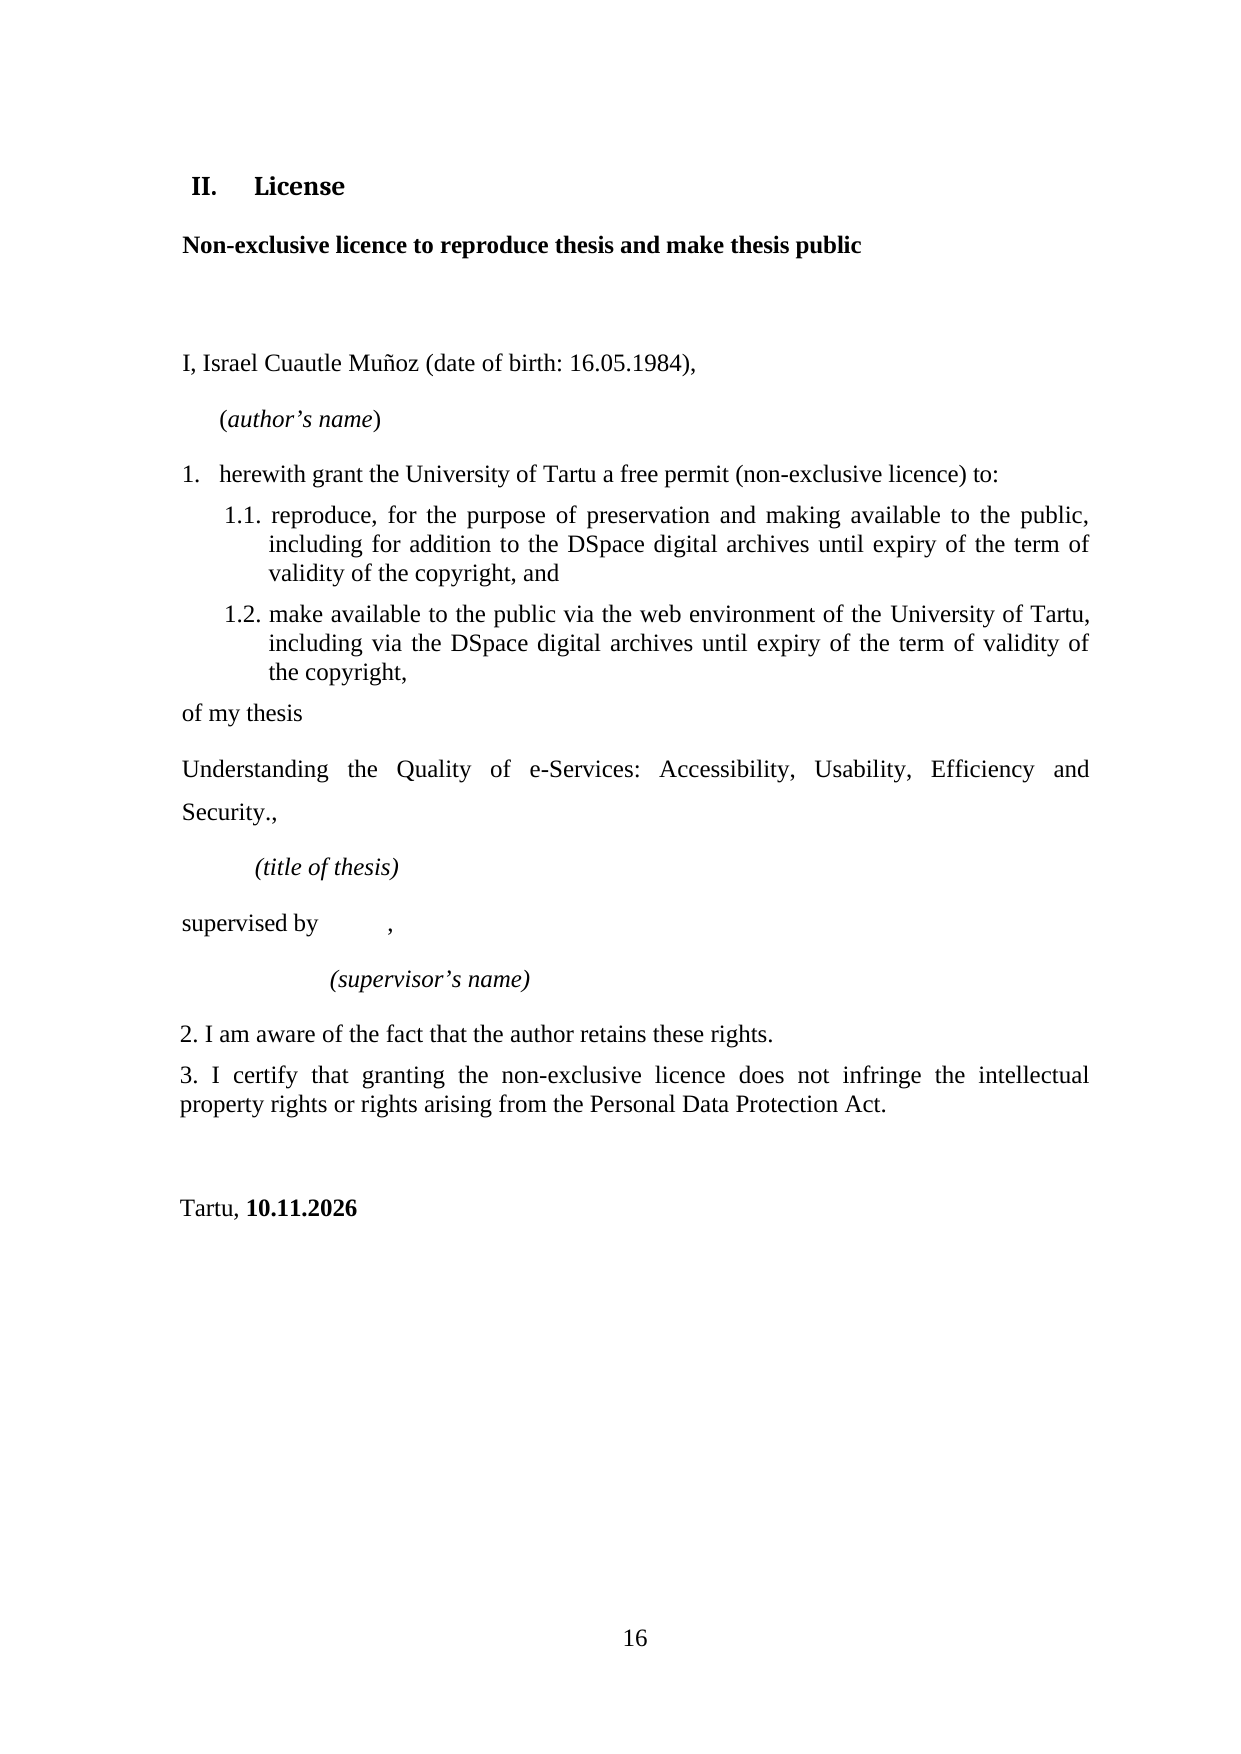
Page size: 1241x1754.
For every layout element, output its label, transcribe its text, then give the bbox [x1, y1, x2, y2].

subtitle License [217, 171, 1090, 202]
text (author’s name) [182, 404, 1090, 432]
text 2. I am aware of the fact that the author retains these rights. [179, 1019, 1090, 1048]
text Tartu, 11.08.2016 [179, 1193, 1090, 1222]
text (title of thesis) [182, 852, 1090, 881]
text 1.1. reproduce, for the purpose of preservation and making available to the public, including for addition to the DSpace digital archives until expiry of the term of validity of the copyright, and [224, 501, 1090, 587]
list herewith grant the University of Tartu a free permit (non-exclusive licence) to: [182, 459, 1090, 488]
text , [182, 754, 1090, 826]
text I, (date of birth: 16.05.1984), [182, 348, 1090, 377]
text supervised by , [182, 908, 1090, 937]
text 3. I certify that granting the non-exclusive licence does not infringe the intellectual property rights or rights arising from the Personal Data Protection Act. [179, 1061, 1090, 1118]
text 1.2. make available to the public via the web environment of the University of Tartu, including via the DSpace digital archives until expiry of the term of validity of the copyright, [224, 599, 1090, 686]
text Non-exclusive licence to reproduce thesis and make thesis public [182, 230, 1090, 259]
text (supervisor’s name) [257, 964, 1090, 992]
text of my thesis [182, 698, 1090, 727]
